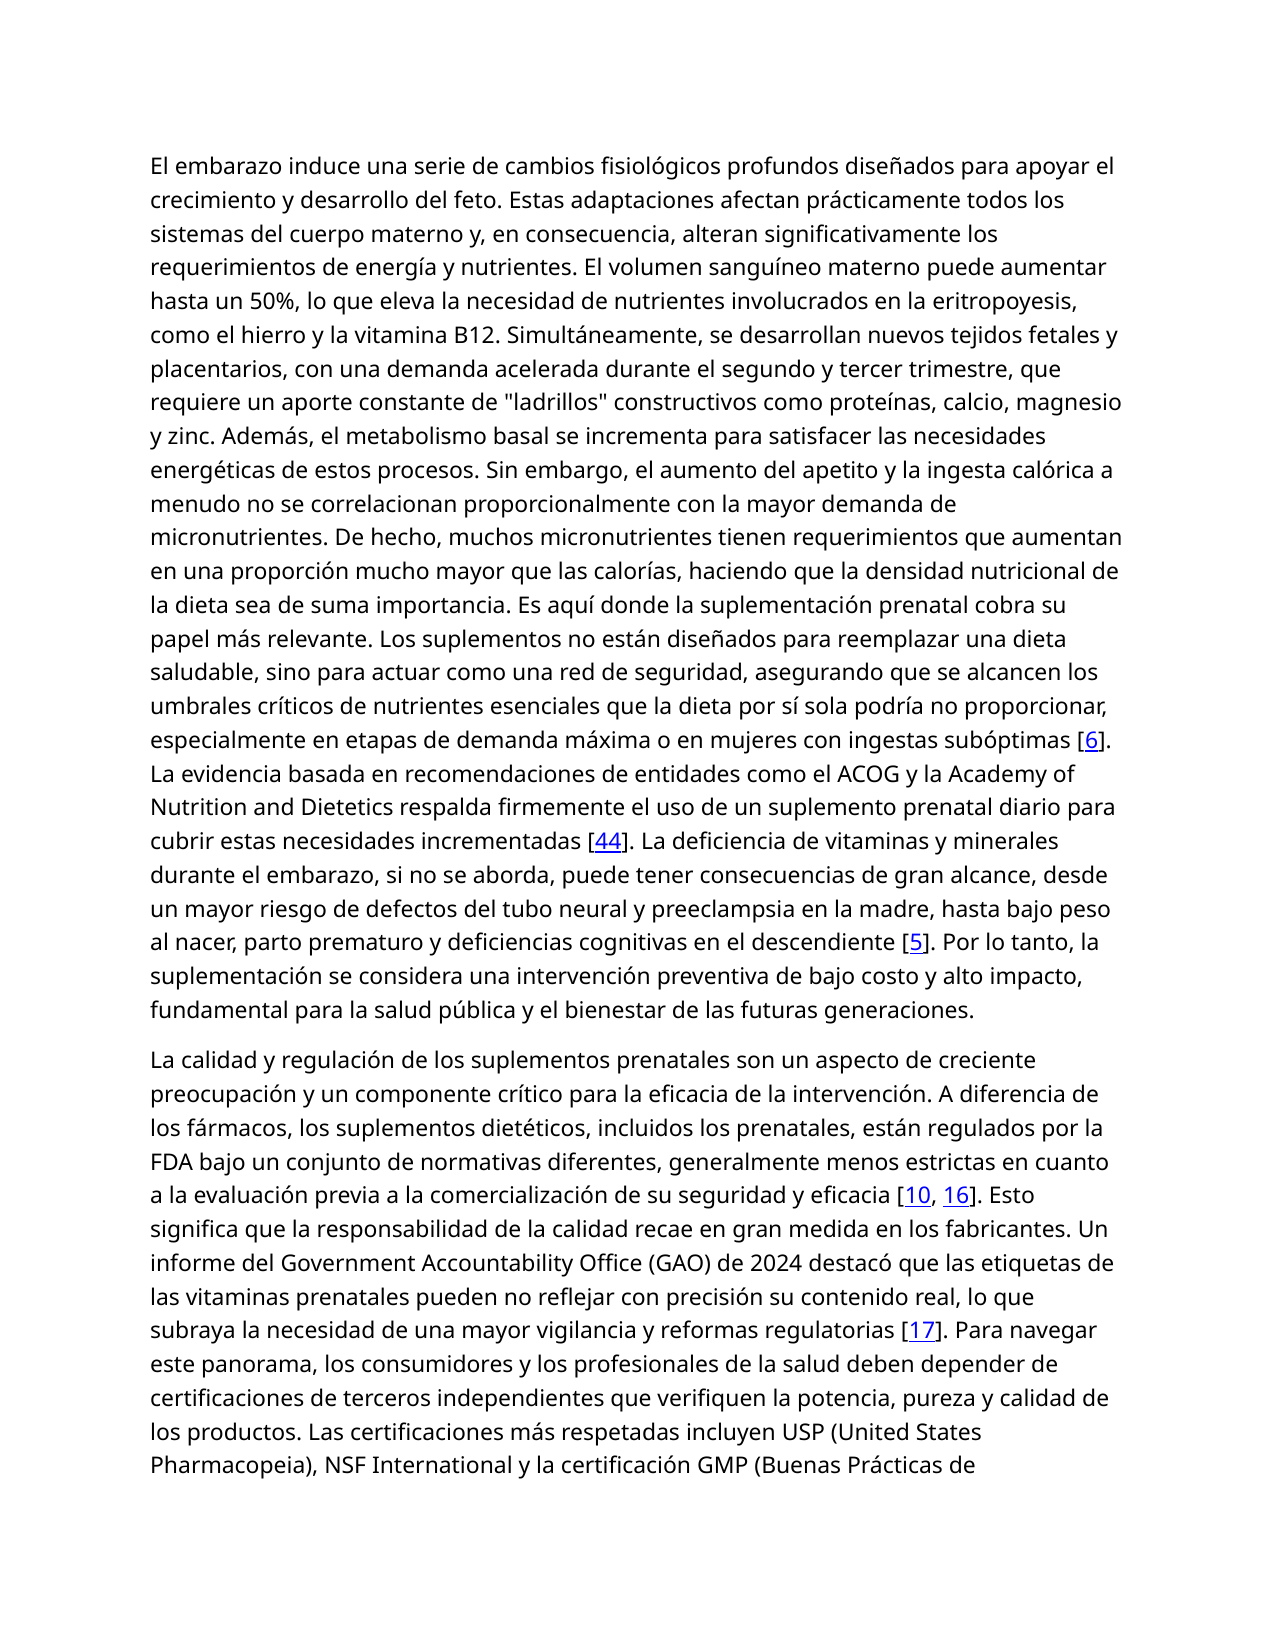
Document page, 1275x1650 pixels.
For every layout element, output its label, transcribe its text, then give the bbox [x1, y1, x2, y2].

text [150, 1044, 1125, 1480]
text El embarazo induce una serie de cambios fisiológicos profundos diseñados para apoyar el crecimiento y desarrollo del feto. Estas adaptaciones afectan prácticamente todos los sistemas del cuerpo materno y, en consecuencia, alteran significativamente los requerimientos de energía y nutrientes. El volumen sanguíneo materno puede aumentar hasta un 50%, lo que eleva la necesidad de nutrientes involucrados en la eritropoyesis, como el hierro y la vitamina B12. Simultáneamente, se desarrollan nuevos tejidos fetales y placentarios, con una demanda acelerada durante el segundo y tercer trimestre, que requiere un aporte constante de "ladrillos" constructivos como proteínas, calcio, magnesio y zinc. Además, el metabolismo basal se incrementa para satisfacer las necesidades energéticas de estos procesos. Sin embargo, el aumento del apetito y la ingesta calórica a menudo no se correlacionan proporcionalmente con la mayor demanda de micronutrientes. De hecho, muchos micronutrientes tienen requerimientos que aumentan en una proporción mucho mayor que las calorías, haciendo que la densidad nutricional de la dieta sea de suma importancia. Es aquí donde la suplementación prenatal cobra su papel más relevante. Los suplementos no están diseñados para reemplazar una dieta saludable, sino para actuar como una red de seguridad, asegurando que se alcancen los umbrales críticos de nutrientes esenciales que la dieta por sí sola podría no proporcionar, especialmente en etapas de demanda máxima o en mujeres con ingestas subóptimas [6]. La evidencia basada en recomendaciones de entidades como el ACOG y la Academy of Nutrition and Dietetics respalda firmemente el uso de un suplemento prenatal diario para cubrir estas necesidades incrementadas [44]. La deficiencia de vitaminas y minerales durante el embarazo, si no se aborda, puede tener consecuencias de gran alcance, desde un mayor riesgo de defectos del tubo neural y preeclampsia en la madre, hasta bajo peso al nacer, parto prematuro y deficiencias cognitivas en el descendiente [5]. Por lo tanto, la suplementación se considera una intervención preventiva de bajo costo y alto impacto, fundamental para la salud pública y el bienestar de las futuras generaciones. [150, 150, 1125, 1025]
